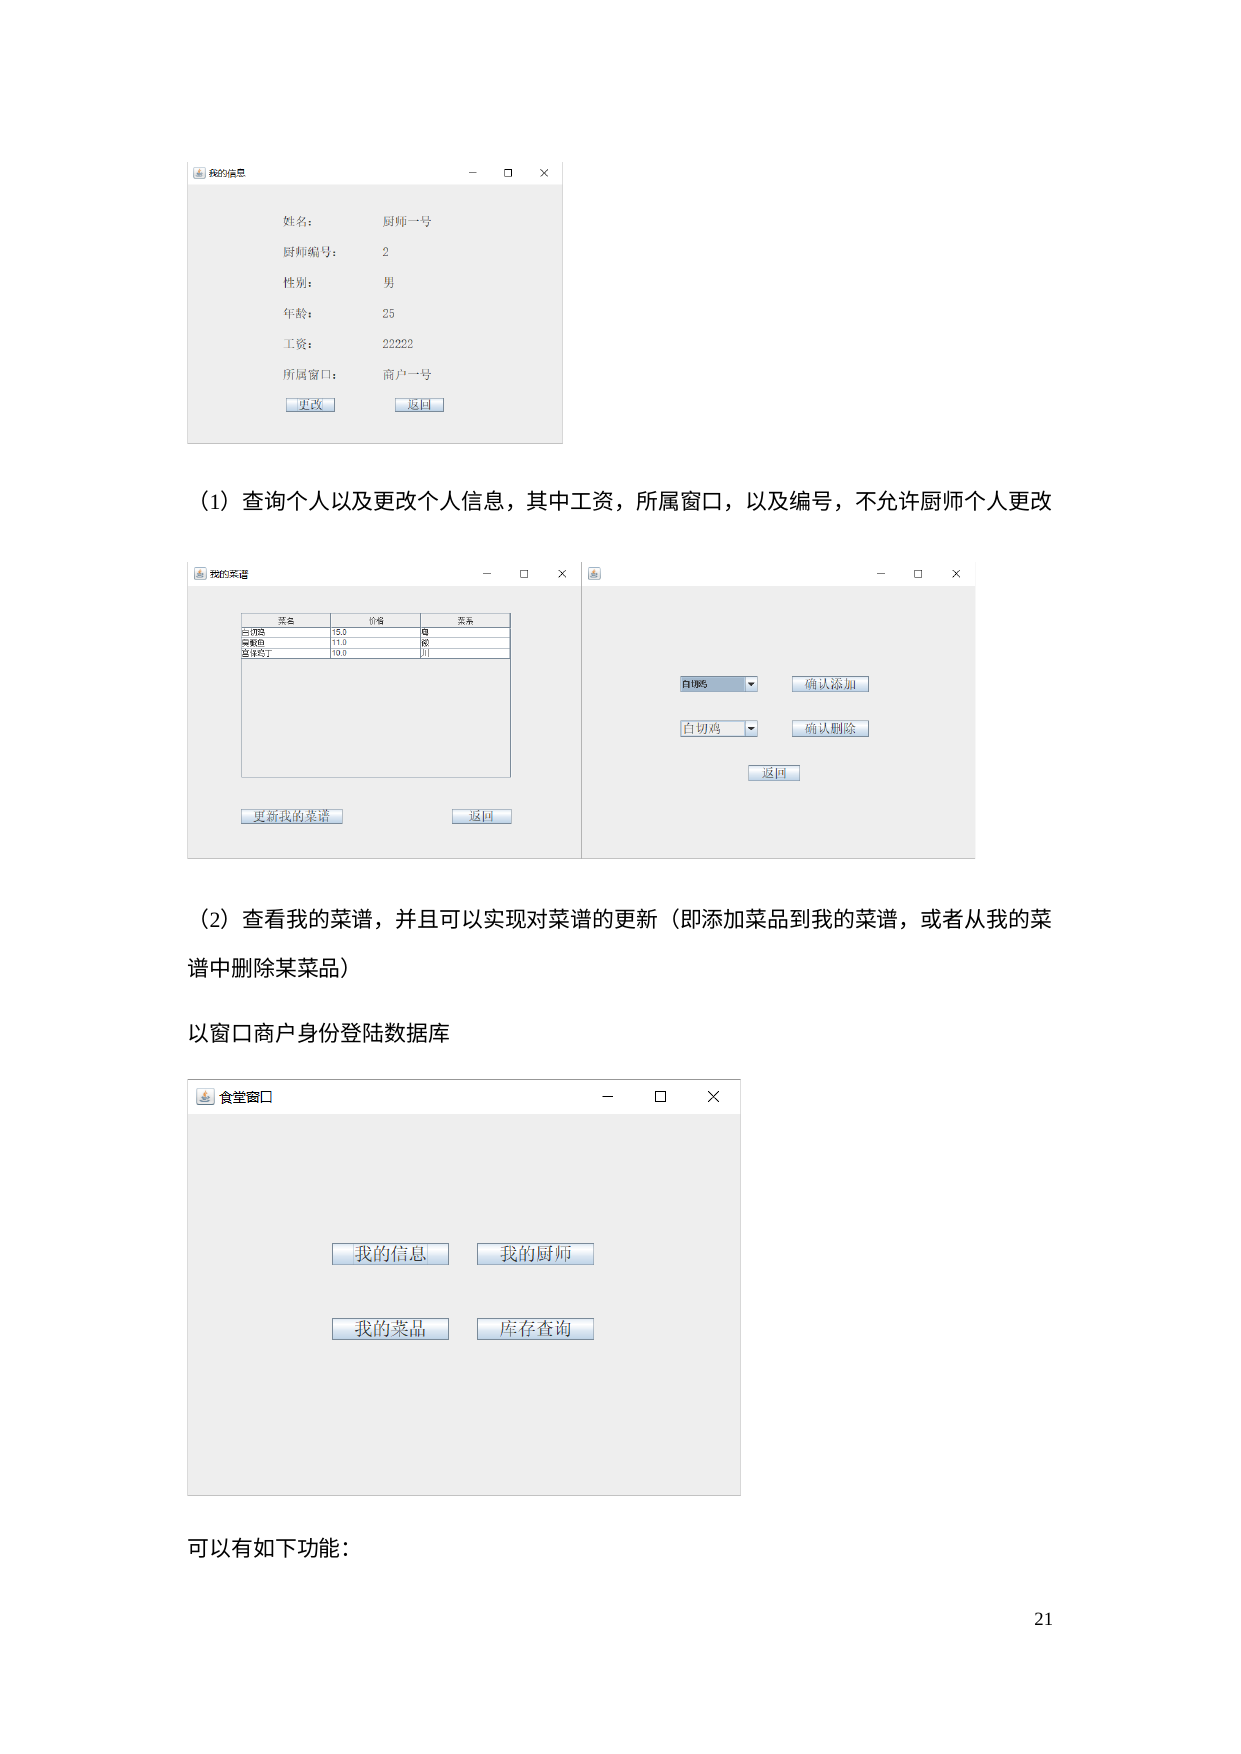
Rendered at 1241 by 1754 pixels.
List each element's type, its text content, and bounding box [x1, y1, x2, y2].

picture [187, 162, 563, 444]
list 查看我的菜谱，并且可以实现对菜谱的更新（即添加菜品到我的菜谱，或者从我的菜谱中删除某菜品） [187, 902, 1053, 983]
picture [187, 562, 976, 859]
list 查询个人以及更改个人信息，其中工资，所属窗口，以及编号，不允许厨师个人更改 [187, 483, 1053, 516]
text 以窗口商户身份登陆数据库 [187, 1015, 1053, 1048]
text 可以有如下功能： [187, 1531, 1053, 1563]
picture [187, 1079, 741, 1496]
